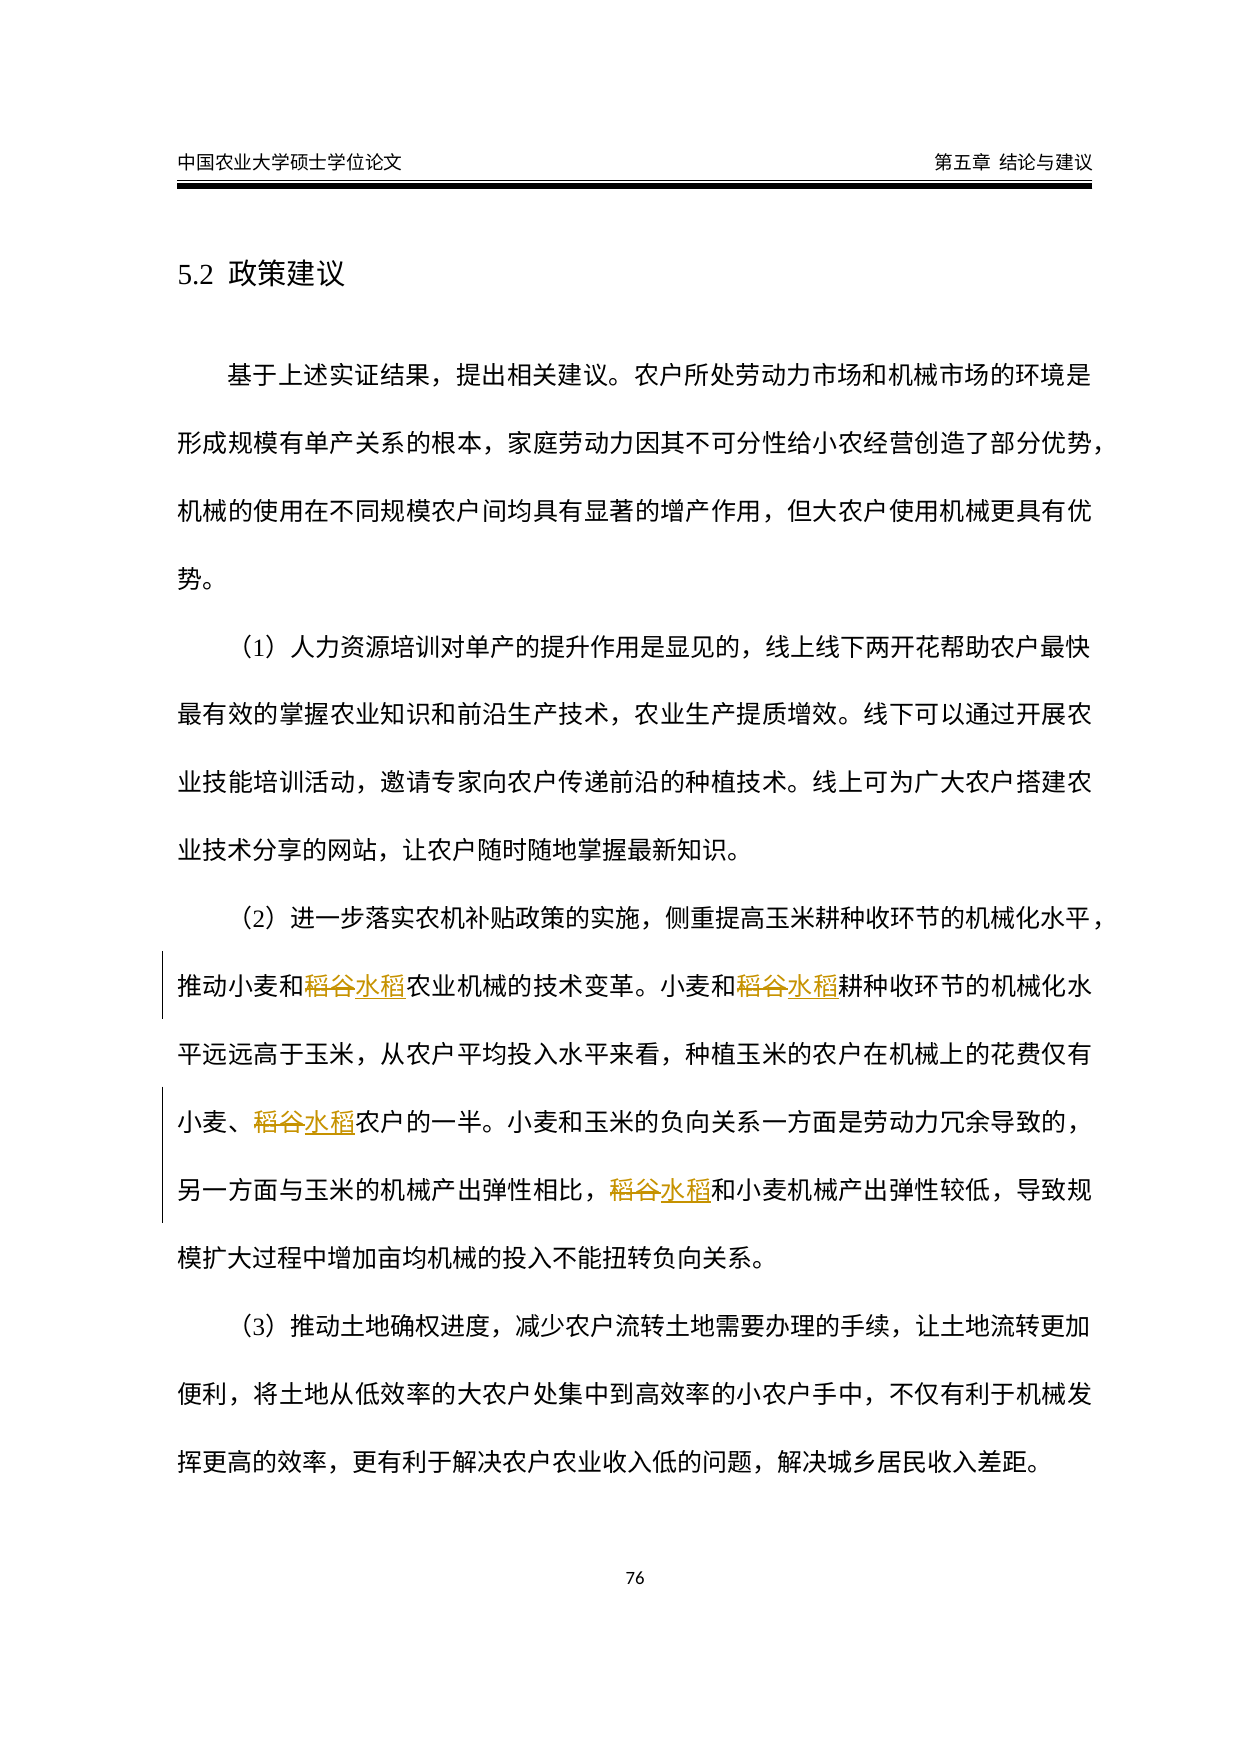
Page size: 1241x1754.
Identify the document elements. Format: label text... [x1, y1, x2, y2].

text （3）推动土地确权进度，减少农户流转土地需要办理的手续，让土地流转更加便利，将土地从低效率的大农户处集中到高效率的小农户手中，不仅有利于机械发挥更高的效率，更有利于解决农户农业收入低的问题，解决城乡居民收入差距。 [177, 1290, 1092, 1494]
text 5.2 政策建议 [177, 238, 1092, 306]
text （2）进一步落实农机补贴政策的实施，侧重提高玉米耕种收环节的机械化水平，推动小麦和农业机械的技术变革。小麦和耕种收环节的机械化水平远远高于玉米，从农户平均投入水平来看，种植玉米的农户在机械上的花费仅有小麦、农户的一半。小麦和玉米的负向关系一方面是劳动力冗余导致的，另一方面与玉米的机械产出弹性相比，和小麦机械产出弹性较低，导致规模扩大过程中增加亩均机械的投入不能扭转负向关系。 [177, 883, 1092, 1290]
text （1）人力资源培训对单产的提升作用是显见的，线上线下两开花帮助农户最快最有效的掌握农业知识和前沿生产技术，农业生产提质增效。线下可以通过开展农业技能培训活动，邀请专家向农户传递前沿的种植技术。线上可为广大农户搭建农业技术分享的网站，让农户随时随地掌握最新知识。 [177, 611, 1092, 883]
text 基于上述实证结果，提出相关建议。农户所处劳动力市场和机械市场的环境是形成规模有单产关系的根本，家庭劳动力因其不可分性给小农经营创造了部分优势，机械的使用在不同规模农户间均具有显著的增产作用，但大农户使用机械更具有优势。 [177, 339, 1092, 611]
